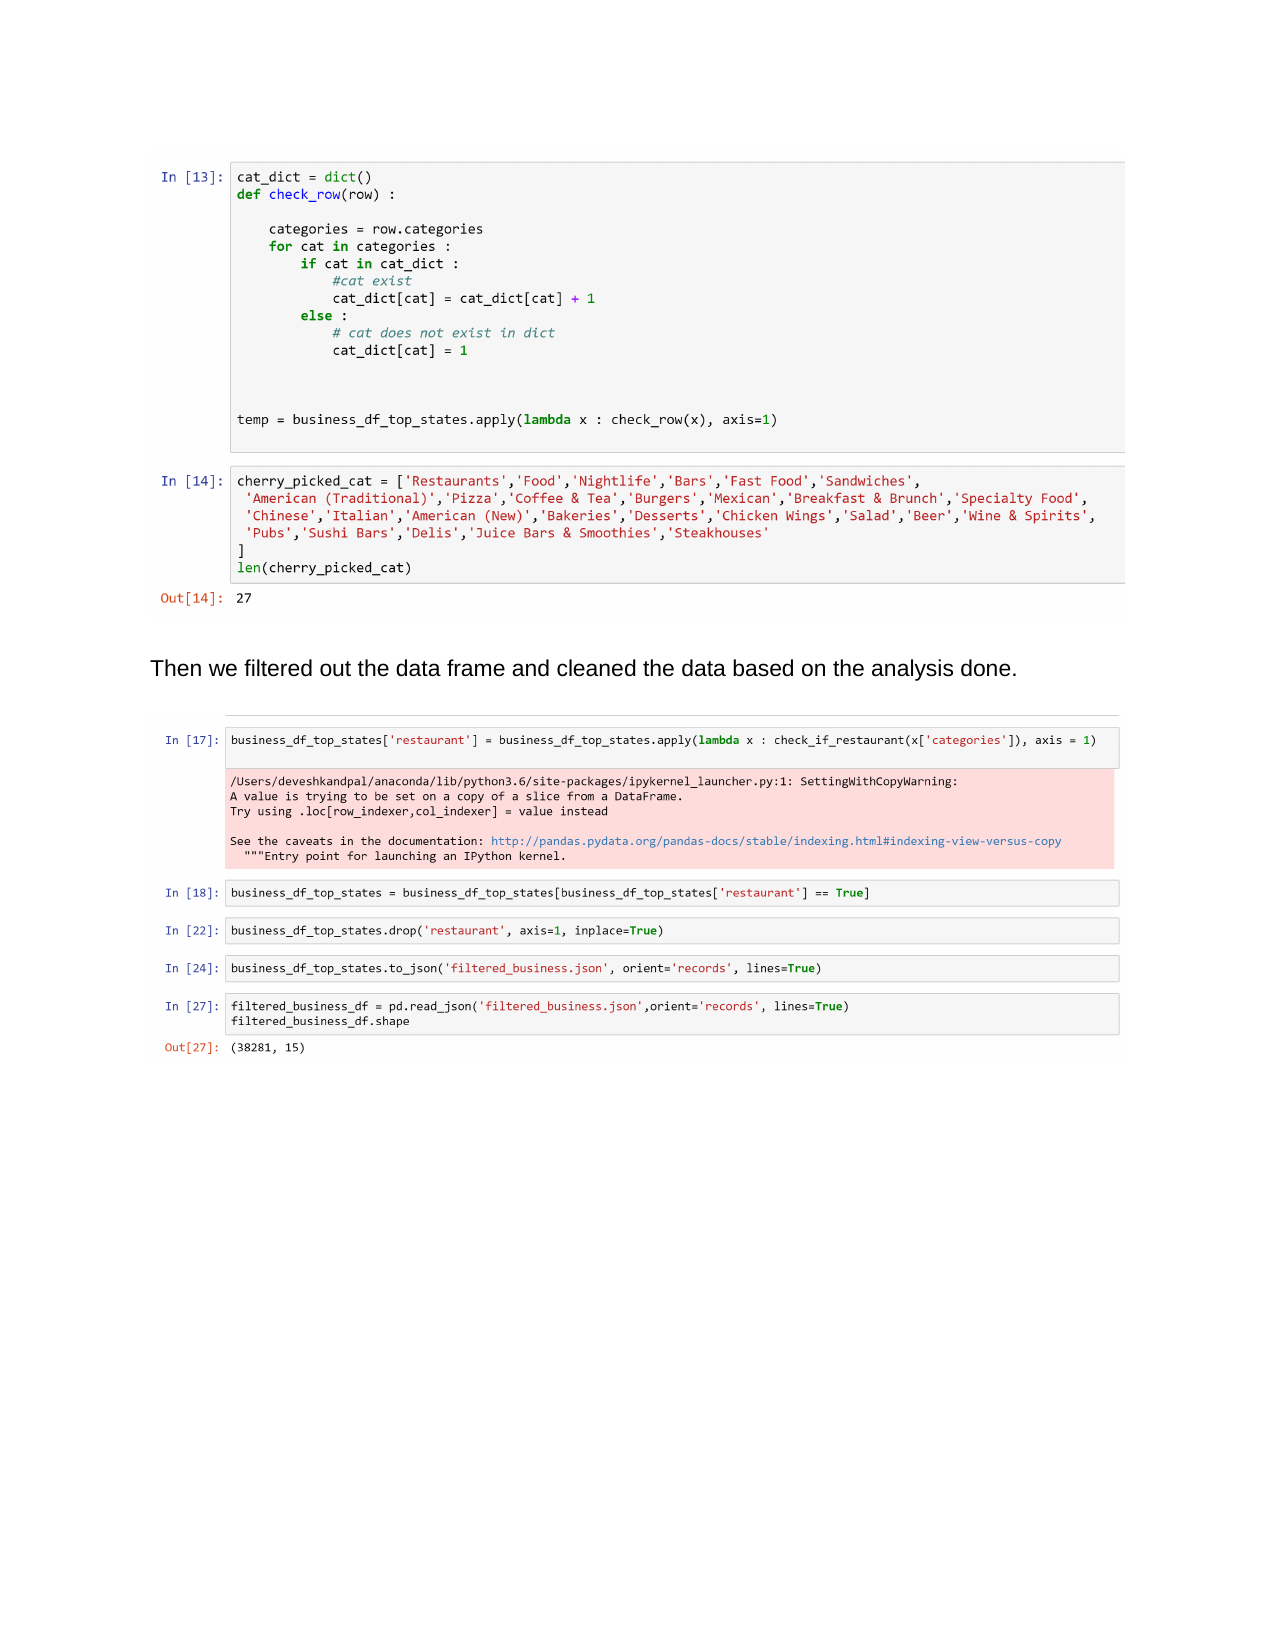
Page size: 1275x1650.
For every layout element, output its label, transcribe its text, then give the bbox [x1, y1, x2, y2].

picture [150, 715, 1125, 1063]
picture [150, 150, 1125, 621]
text Then we filtered out the data frame and cleaned the data based on the analysis done. [150, 655, 1125, 681]
